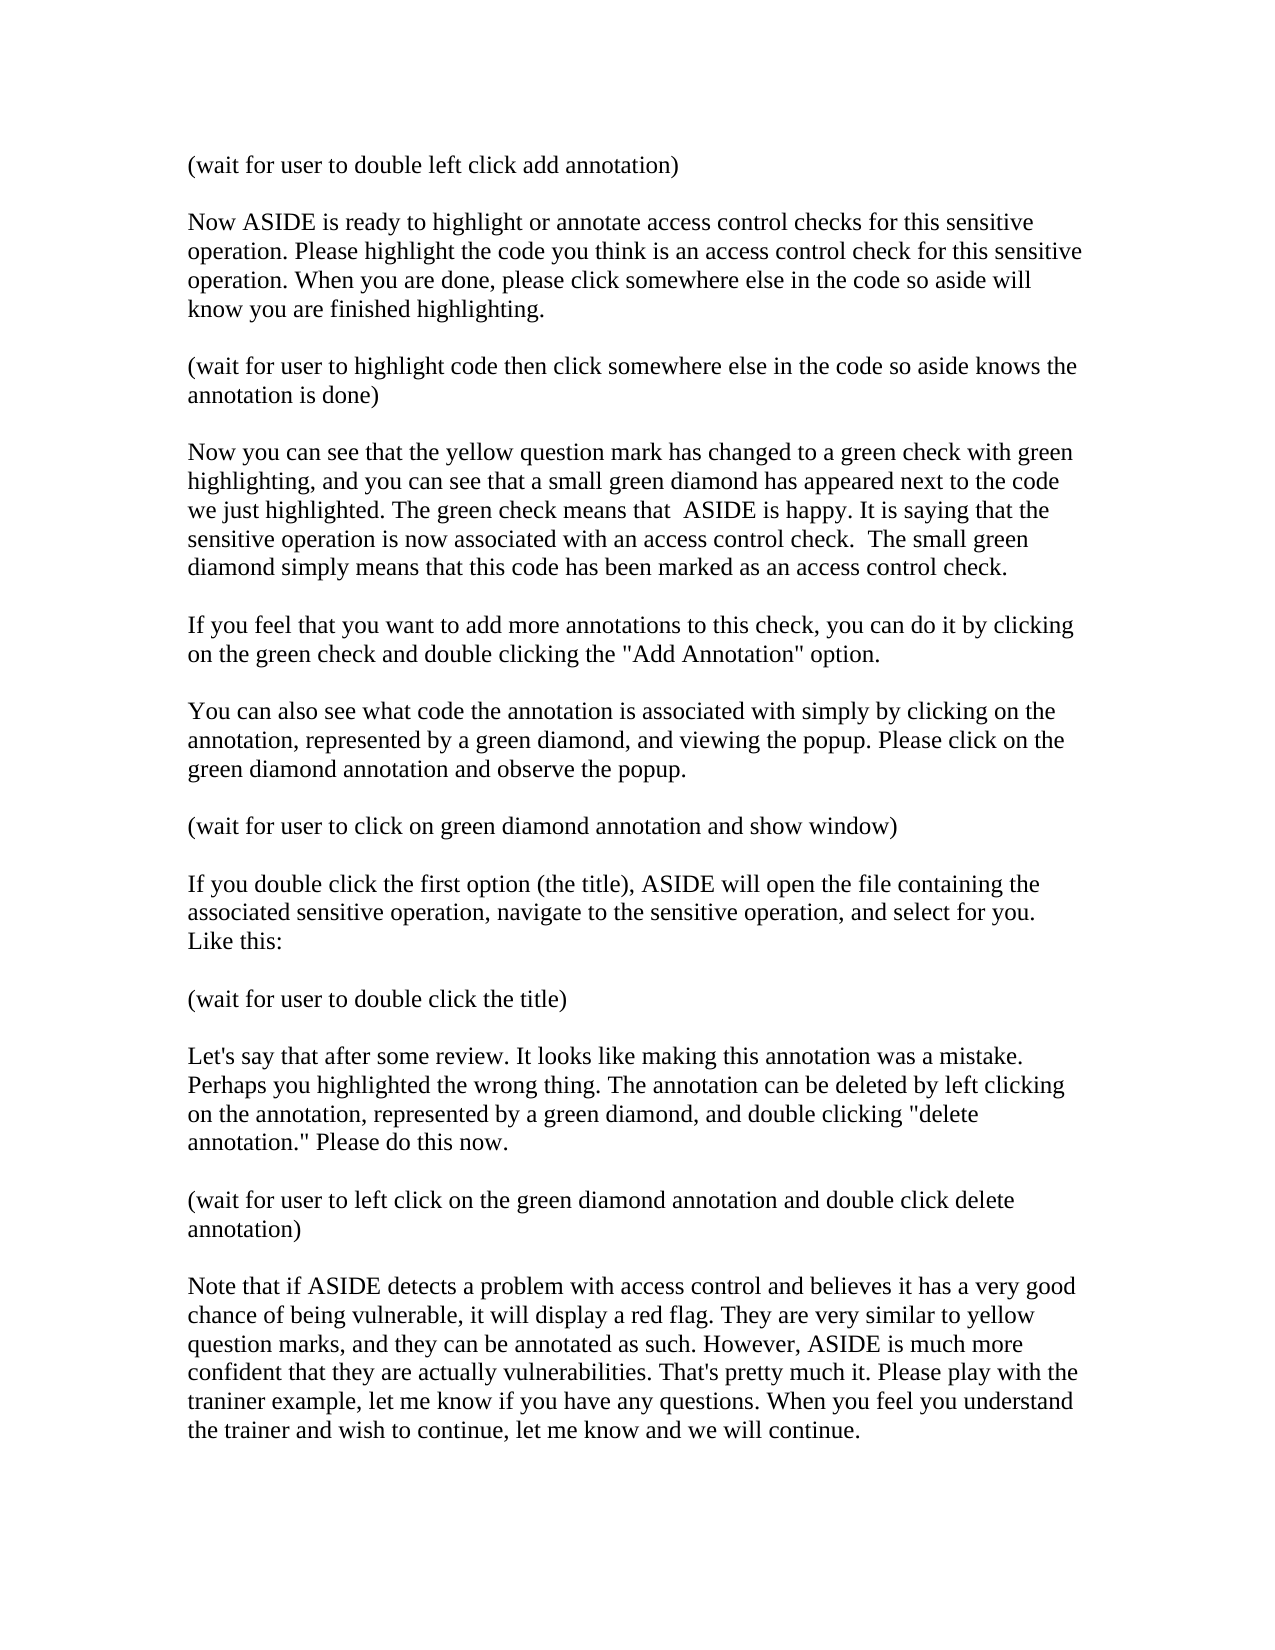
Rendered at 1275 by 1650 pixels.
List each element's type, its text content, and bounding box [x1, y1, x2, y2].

text You can also see what code the annotation is associated with simply by clicking on the annotation, represented by a green diamond, and viewing the popup. Please click on the green diamond annotation and observe the popup. [187, 696, 1087, 782]
text (wait for user to highlight code then click somewhere else in the code so aside knows the annotation is done) [187, 351, 1087, 409]
text If you double click the first option (the title), ASIDE will open the file containing the associated sensitive operation, navigate to the sensitive operation, and select for you. Like this: [187, 869, 1087, 955]
text (wait for user to double click the title) [187, 984, 1087, 1012]
text (wait for user to double left click add annotation) [187, 150, 1087, 179]
text Let's say that after some review. It looks like making this annotation was a mistake. Perhaps you highlighted the wrong thing. The annotation can be deleted by left clicking on the annotation, represented by a green diamond, and double clicking "delete annotation." Please do this now. [187, 1041, 1087, 1156]
text Now you can see that the yellow question mark has changed to a green check with green highlighting, and you can see that a small green diamond has appeared next to the code we just highlighted. The green check means that ASIDE is happy. It is saying that the sensitive operation is now associated with an access control check. The small green diamond simply means that this code has been marked as an access control check. [187, 437, 1087, 581]
text If you feel that you want to add more annotations to this check, you can do it by clicking on the green check and double clicking the "Add Annotation" option. [187, 610, 1087, 667]
text (wait for user to left click on the green diamond annotation and double click delete annotation) [187, 1185, 1087, 1242]
text (wait for user to click on green diamond annotation and show window) [187, 811, 1087, 840]
text Now ASIDE is ready to highlight or annotate access control checks for this sensitive operation. Please highlight the code you think is an access control check for this sensitive operation. When you are done, please click somewhere else in the code so aside will know you are finished highlighting. [187, 207, 1087, 322]
